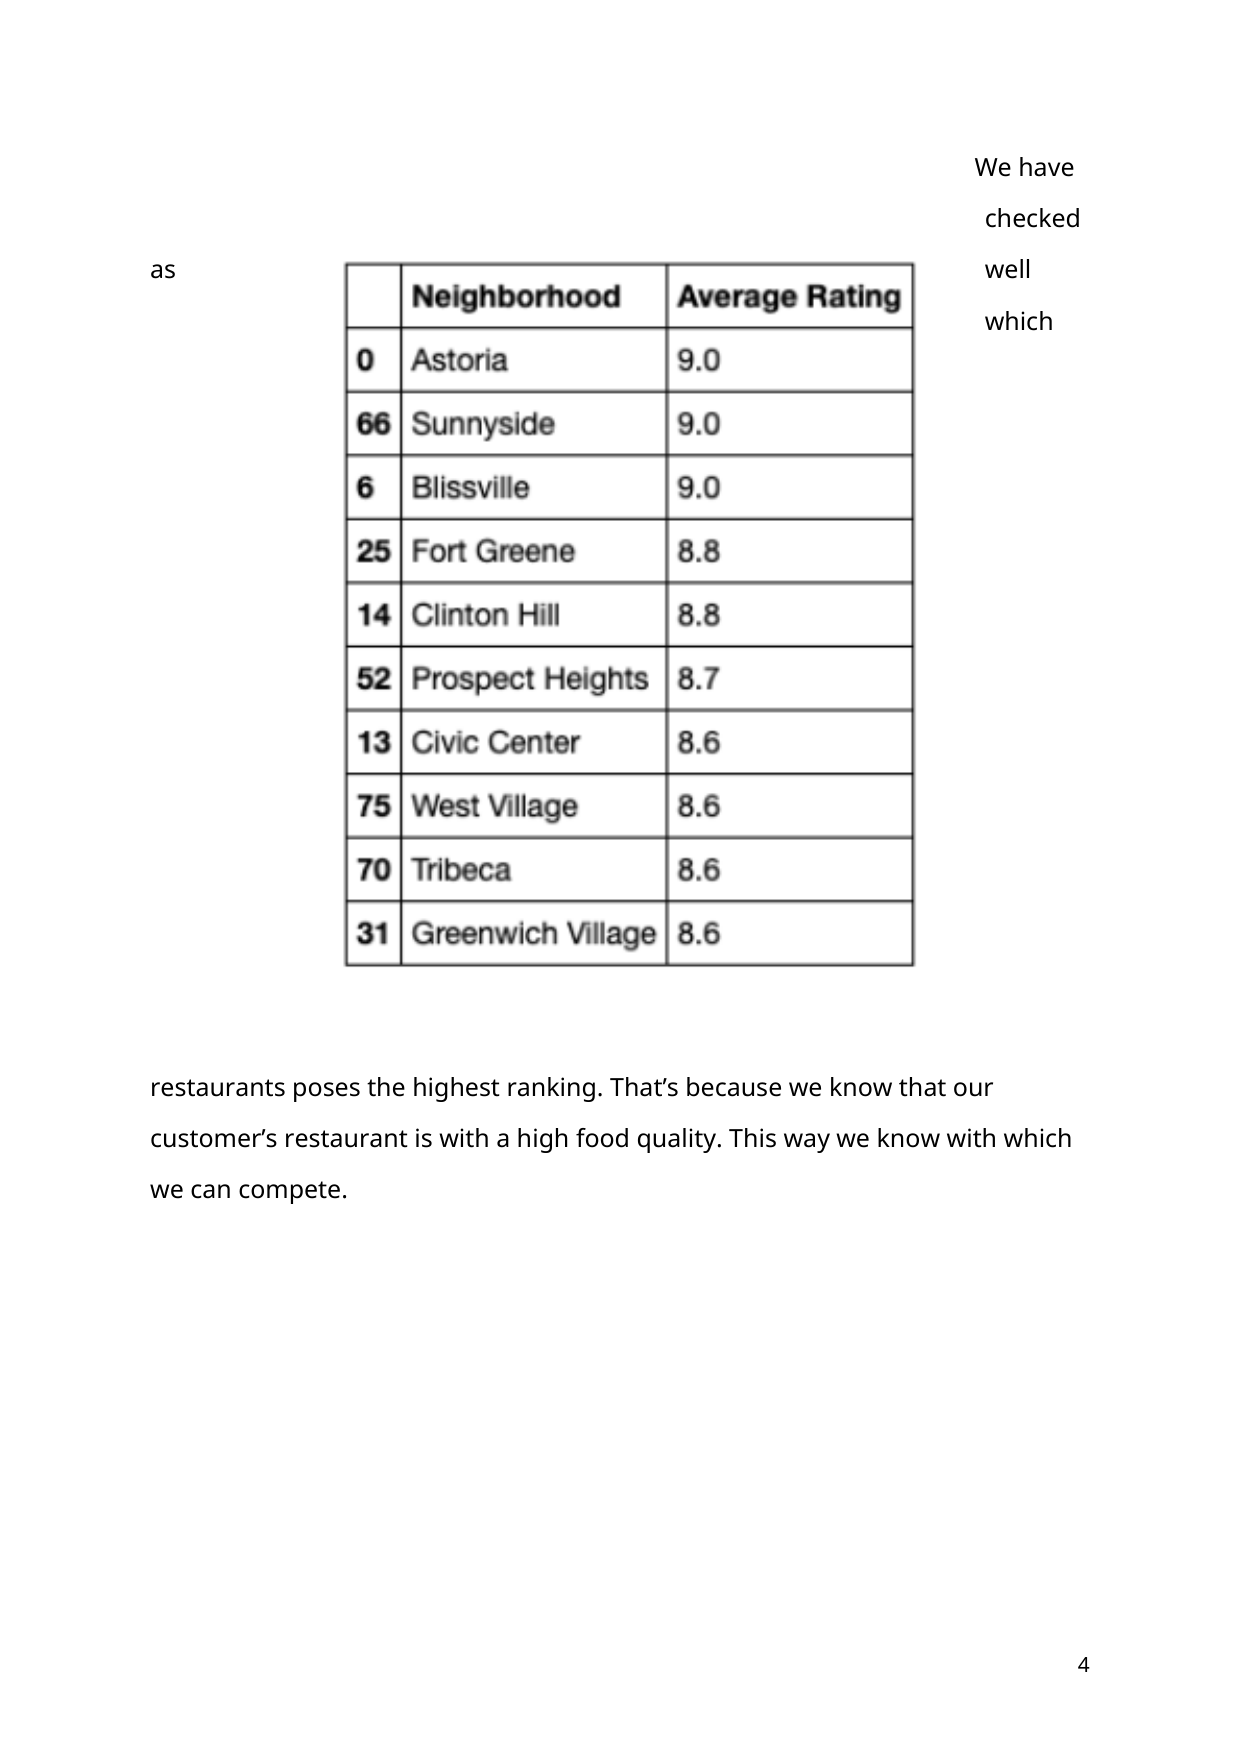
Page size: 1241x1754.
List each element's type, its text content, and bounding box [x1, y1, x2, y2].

picture [242, 204, 960, 1038]
